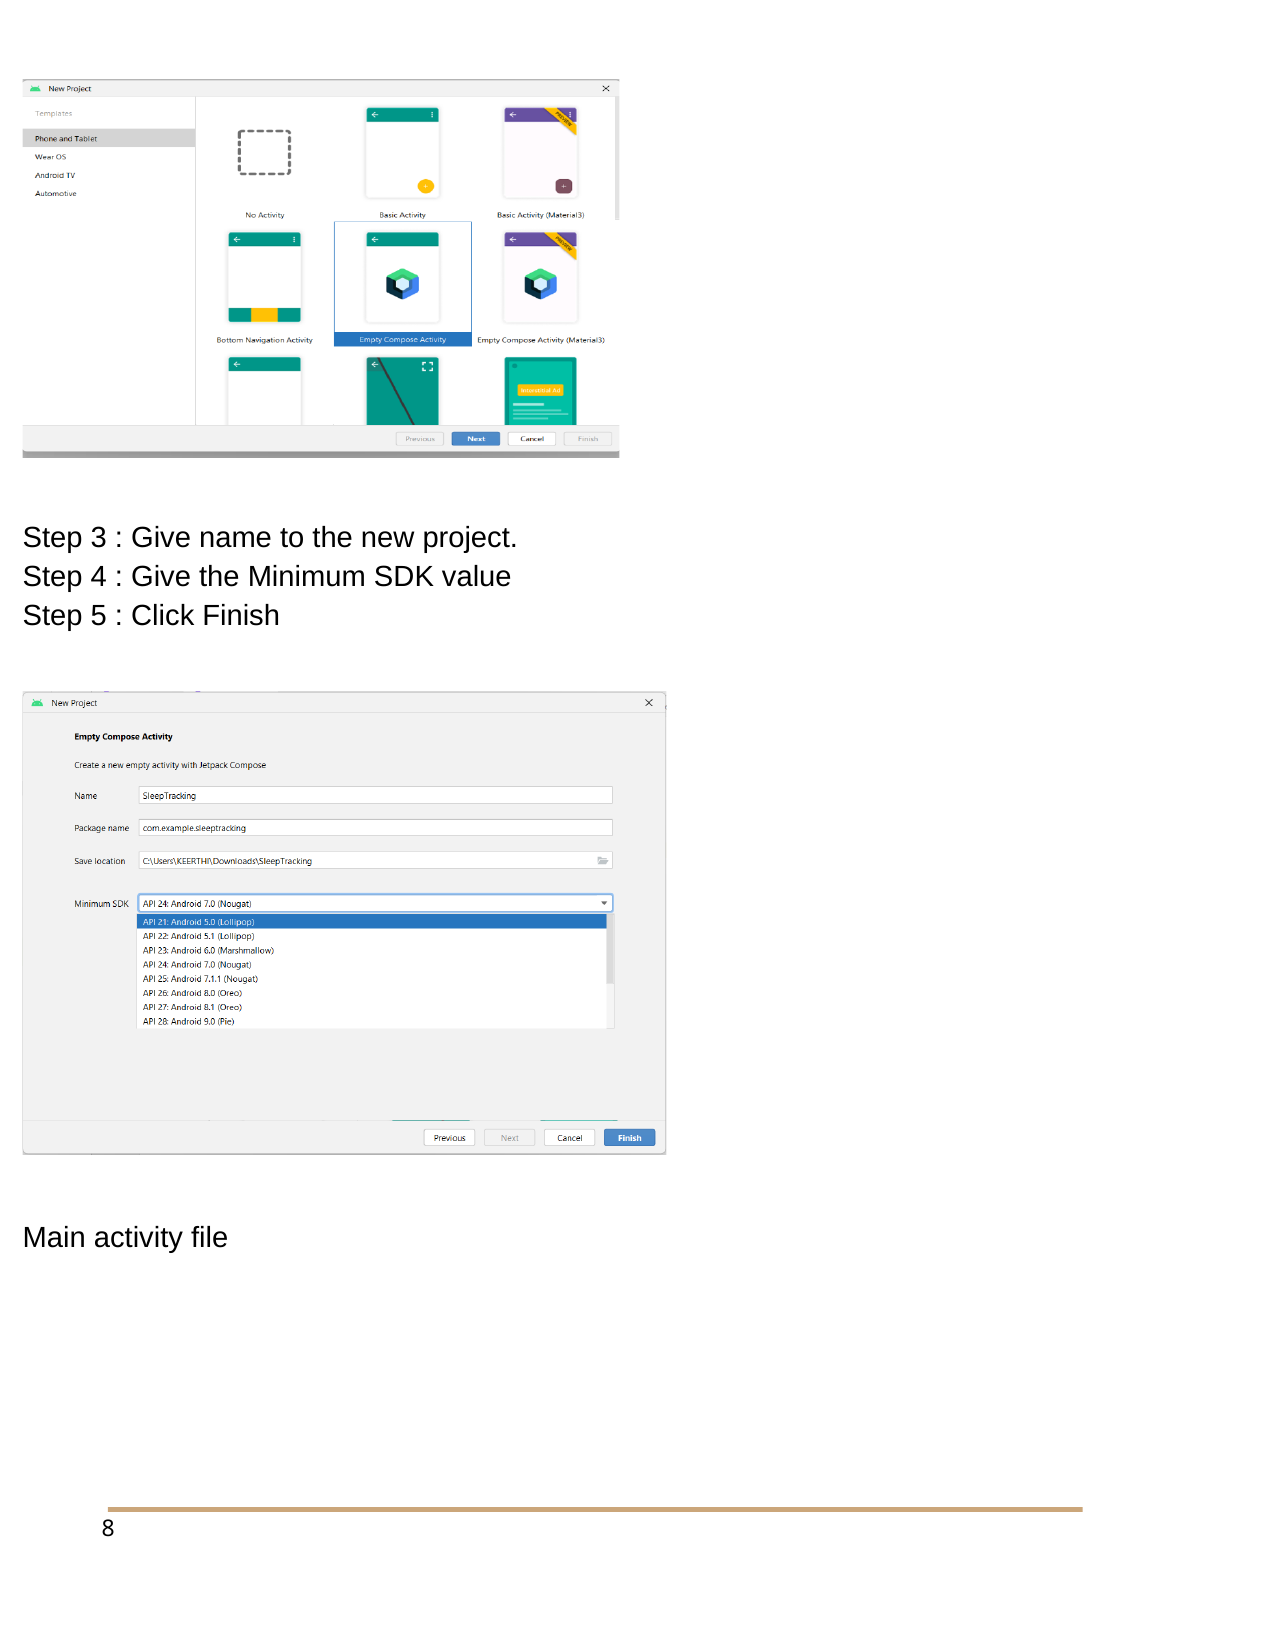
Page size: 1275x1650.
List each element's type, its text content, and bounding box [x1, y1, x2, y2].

text Main activity file [22, 1221, 1221, 1254]
text Step 5 : Click Finish [22, 597, 1221, 631]
text Step 4 : Give the Minimum SDK value [22, 559, 1221, 592]
picture [22, 691, 667, 1155]
picture [107, 1507, 1083, 1512]
text Step 3 : Give name to the new project. [22, 520, 1221, 554]
picture [22, 79, 620, 458]
